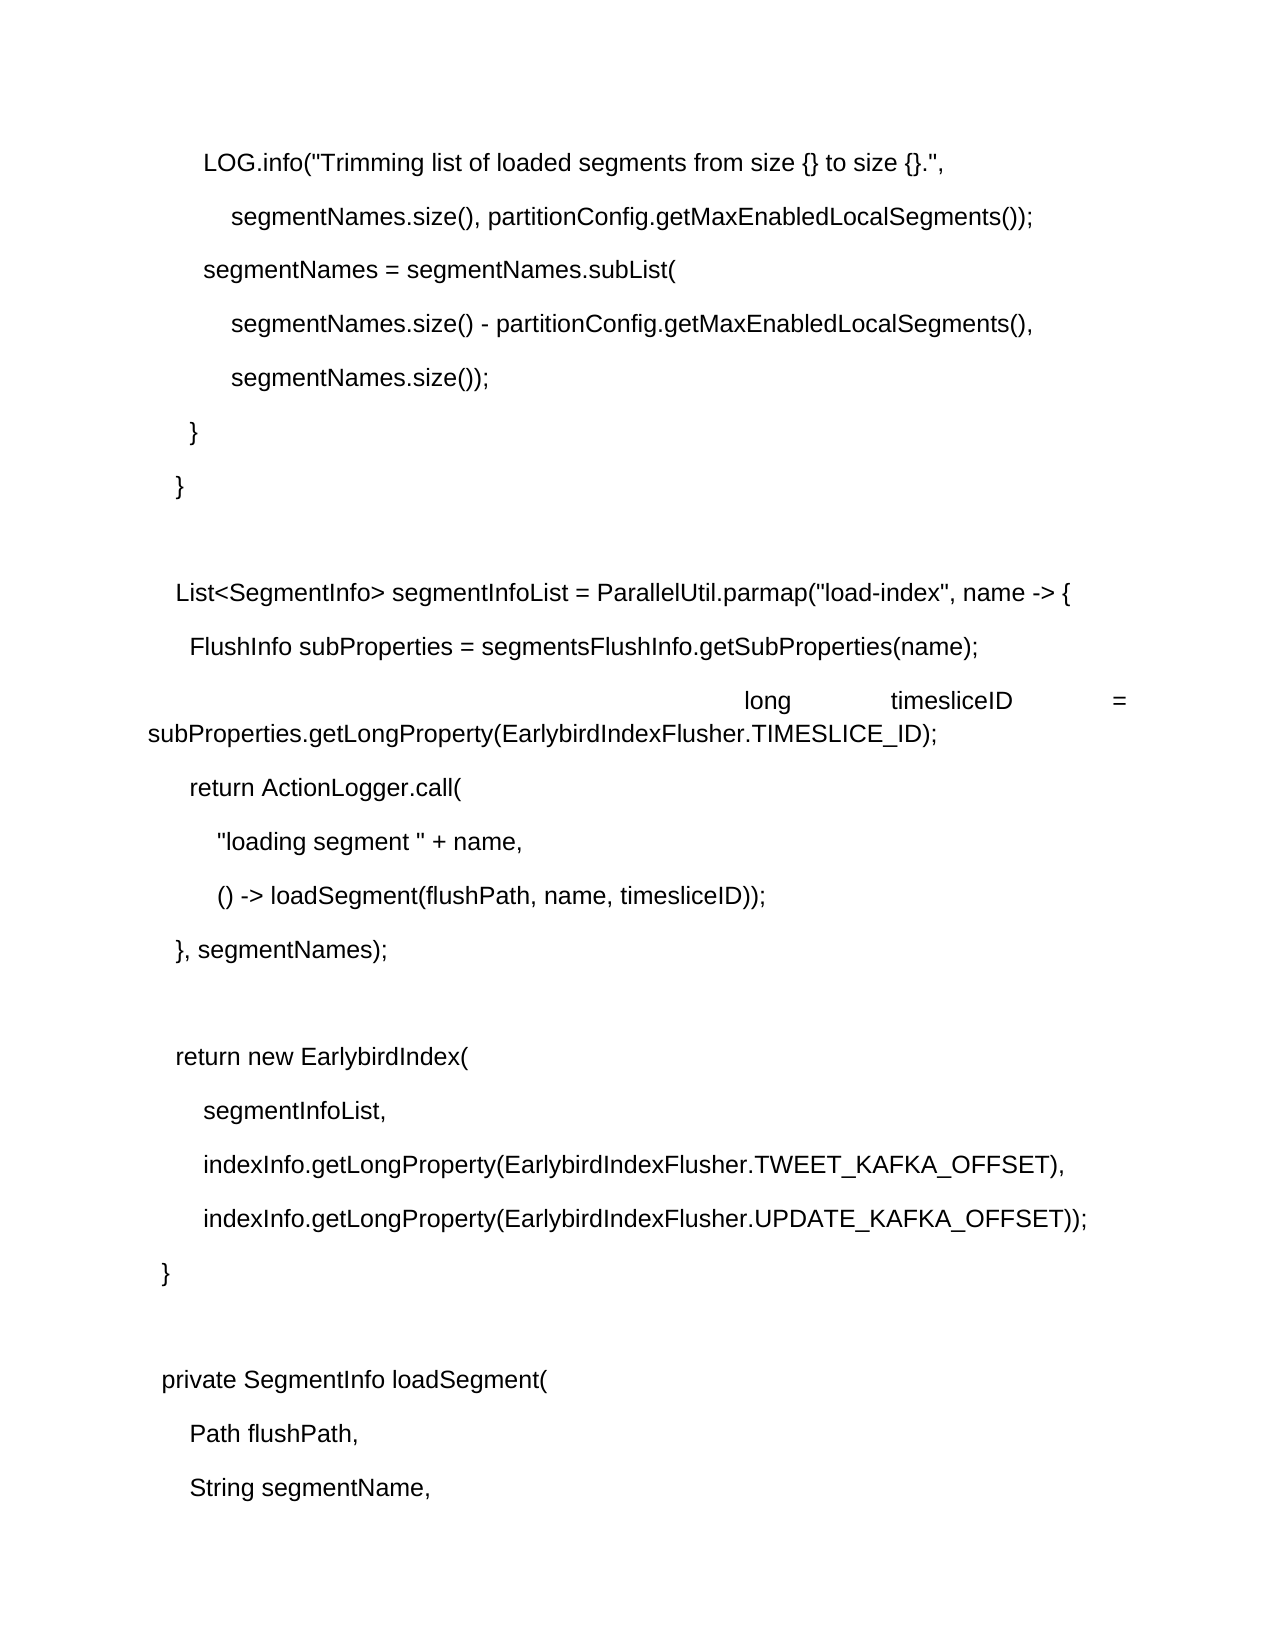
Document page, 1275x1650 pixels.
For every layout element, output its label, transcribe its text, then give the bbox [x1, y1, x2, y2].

text String segmentName, [148, 1473, 1127, 1502]
text segmentNames = segmentNames.subList( [148, 255, 1127, 284]
text } [148, 1258, 1127, 1286]
text segmentNames.size() - partitionConfig.getMaxEnabledLocalSegments(), [148, 309, 1127, 338]
text segmentNames.size(), partitionConfig.getMaxEnabledLocalSegments()); [148, 201, 1127, 230]
text long timesliceID = subProperties.getLongProperty(EarlybirdIndexFlusher.TIMESLICE_ID); [148, 686, 1127, 748]
text return new EarlybirdIndex( [148, 1042, 1127, 1071]
text () -> loadSegment(flushPath, name, timesliceID)); [148, 881, 1127, 909]
text } [148, 471, 1127, 499]
text return ActionLogger.call( [148, 773, 1127, 802]
text FlushInfo subProperties = segmentsFlushInfo.getSubProperties(name); [148, 632, 1127, 661]
text } [148, 417, 1127, 446]
text private SegmentInfo loadSegment( [148, 1365, 1127, 1394]
text "loading segment " + name, [148, 827, 1127, 856]
text List<SegmentInfo> segmentInfoList = ParallelUtil.parmap("load-index", name -> { [148, 578, 1127, 607]
text LOG.info("Trimming list of loaded segments from size {} to size {}.", [148, 148, 1127, 176]
text indexInfo.getLongProperty(EarlybirdIndexFlusher.TWEET_KAFKA_OFFSET), [148, 1150, 1127, 1179]
text segmentNames.size()); [148, 363, 1127, 392]
text }, segmentNames); [148, 934, 1127, 963]
text indexInfo.getLongProperty(EarlybirdIndexFlusher.UPDATE_KAFKA_OFFSET)); [148, 1204, 1127, 1233]
text Path flushPath, [148, 1419, 1127, 1448]
text segmentInfoList, [148, 1096, 1127, 1125]
